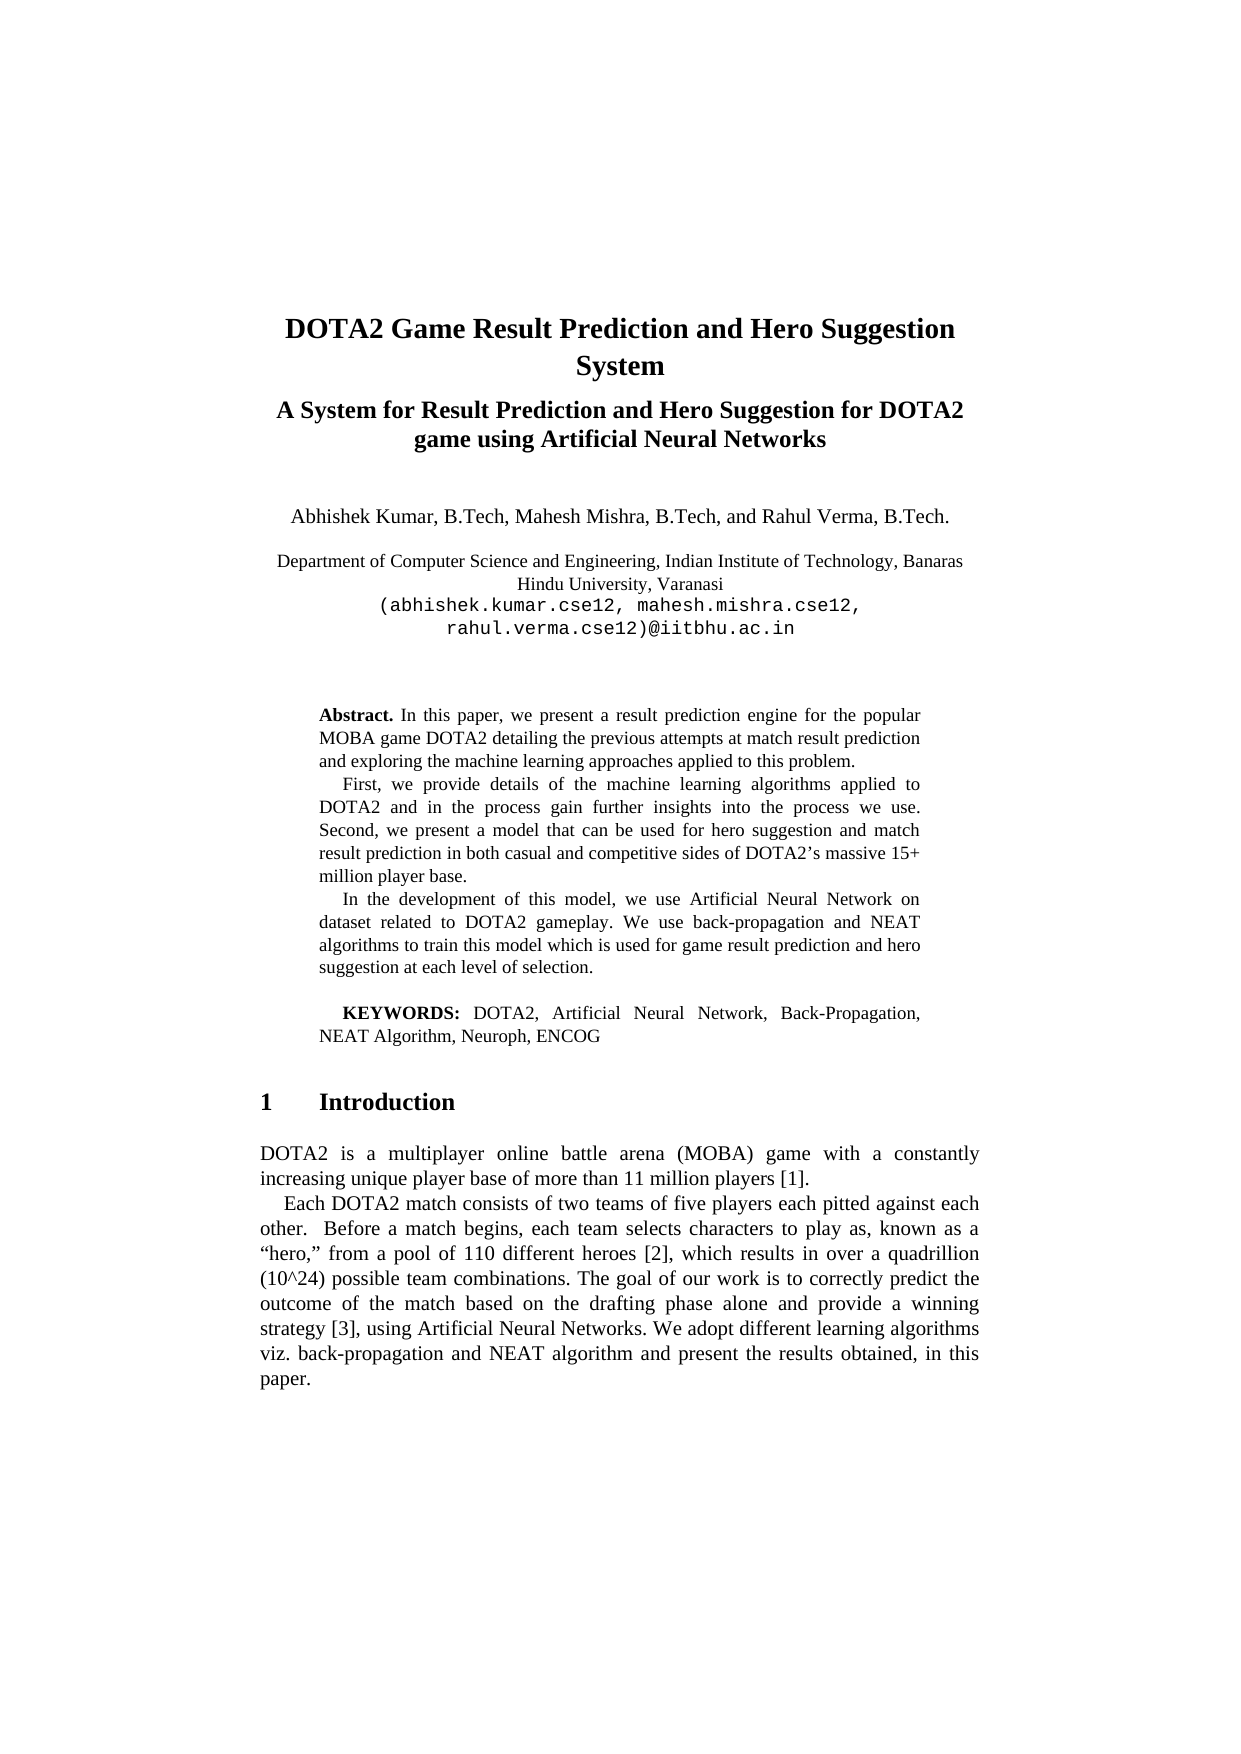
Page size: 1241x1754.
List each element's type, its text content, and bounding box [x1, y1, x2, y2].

subtitle A System for Result Prediction and Hero Suggestion for DOTA2 game using Artificial Neural Networks [260, 394, 980, 453]
text (abhishek.kumar.cse12, mahesh.mishra.cse12, rahul.verma.cse12)@iitbhu.ac.in [260, 594, 980, 640]
text KEYWORDS: DOTA2, Artificial Neural Network, Back-Propagation, NEAT Algorithm, Neuroph, ENCOG [319, 1001, 921, 1047]
text Department of Computer Science and Engineering, Indian Institute of Technology, Banaras Hindu University, Varanasi [260, 549, 980, 594]
text First, we provide details of the machine learning algorithms applied to DOTA2 and in the process gain further insights into the process we use. Second, we present a model that can be used for hero suggestion and match result prediction in both casual and competitive sides of DOTA2’s massive 15+ million player base. [319, 772, 921, 886]
title DOTA2 Game Result Prediction and Hero Suggestion System [260, 307, 980, 382]
text Abhishek Kumar, B.Tech, Mahesh Mishra, B.Tech, and Rahul Verma, B.Tech. [260, 503, 980, 528]
text Each DOTA2 match consists of two teams of five players each pitted against each other. Before a match begins, each team selects characters to play as, known as a “hero,” from a pool of 110 different heroes [2], which results in over a quadrillion (10^24) possible team combinations. The goal of our work is to correctly predict the outcome of the match based on the drafting phase alone and provide a winning strategy [3], using Artificial Neural Networks. We adopt different learning algorithms viz. back-propagation and NEAT algorithm and present the results obtained, in this paper. [260, 1190, 980, 1390]
text In the development of this model, we use Artificial Neural Network on dataset related to DOTA2 gameplay. We use back-propagation and NEAT algorithms to train this model which is used for game result prediction and hero suggestion at each level of selection. [319, 886, 921, 978]
subtitle Introduction [260, 1084, 980, 1115]
text Abstract. In this paper, we present a result prediction engine for the popular MOBA game DOTA2 detailing the previous attempts at match result prediction and exploring the machine learning approaches applied to this problem. [319, 703, 921, 772]
text DOTA2 is a multiplayer online battle arena (MOBA) game with a constantly increasing unique player base of more than 11 million players [1]. [260, 1140, 980, 1190]
